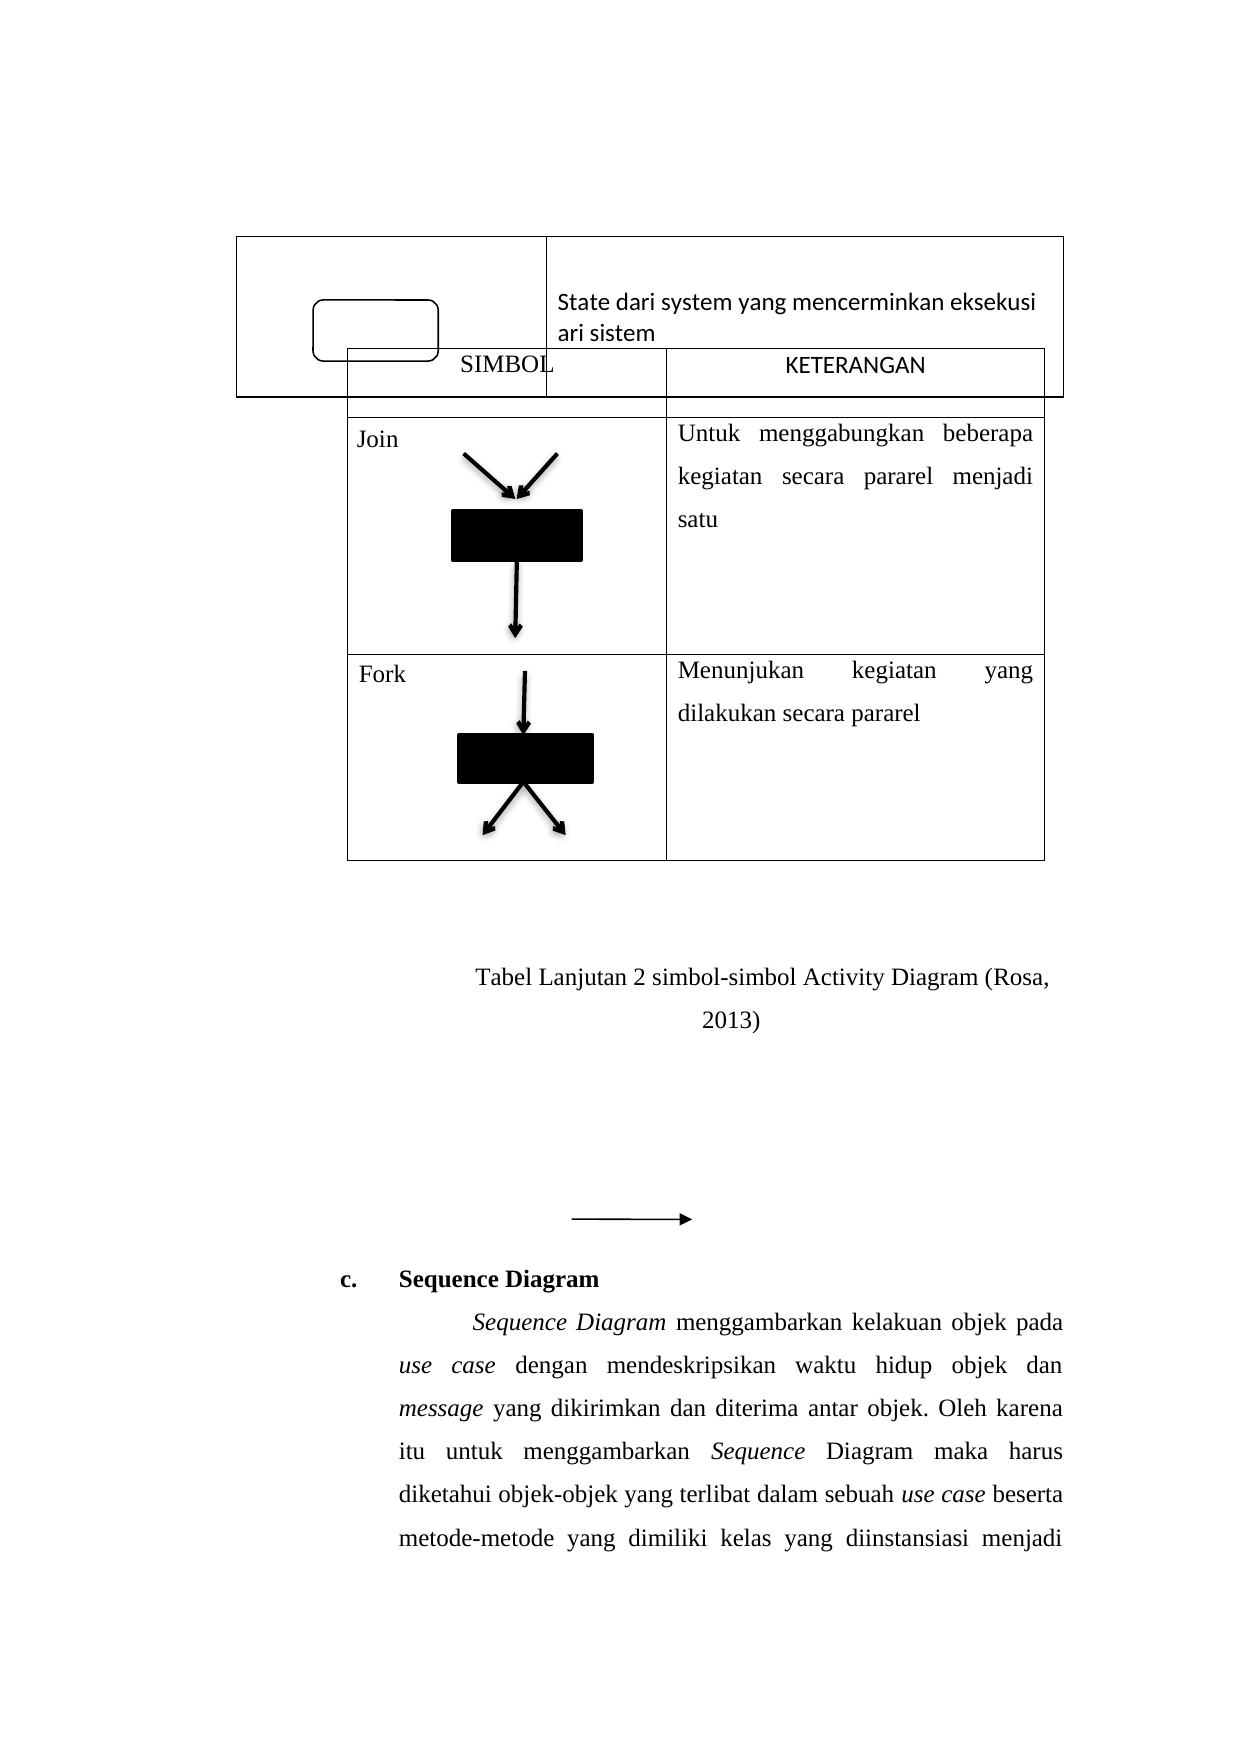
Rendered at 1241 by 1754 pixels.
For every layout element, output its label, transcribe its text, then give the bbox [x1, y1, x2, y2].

table_header SIMBOL [348, 349, 666, 417]
table_cell Untuk menggabungkan beberapa kegiatan secara pararel menjadi satu [667, 418, 1044, 654]
list Sequence Diagram [340, 1264, 1063, 1293]
table_cell [348, 418, 666, 654]
list Tabel Lanjutan 2 simbol-simbol Activity Diagram (Rosa, 2013) [399, 962, 1063, 1034]
table_cell State dari system yang mencerminkan eksekusi ari sistem [547, 237, 1063, 396]
table_cell [348, 655, 666, 860]
table_cell [237, 237, 546, 396]
table_header KETERANGAN [667, 349, 1044, 417]
table_cell Menunjukan kegiatan yang dilakukan secara pararel [667, 655, 1044, 860]
